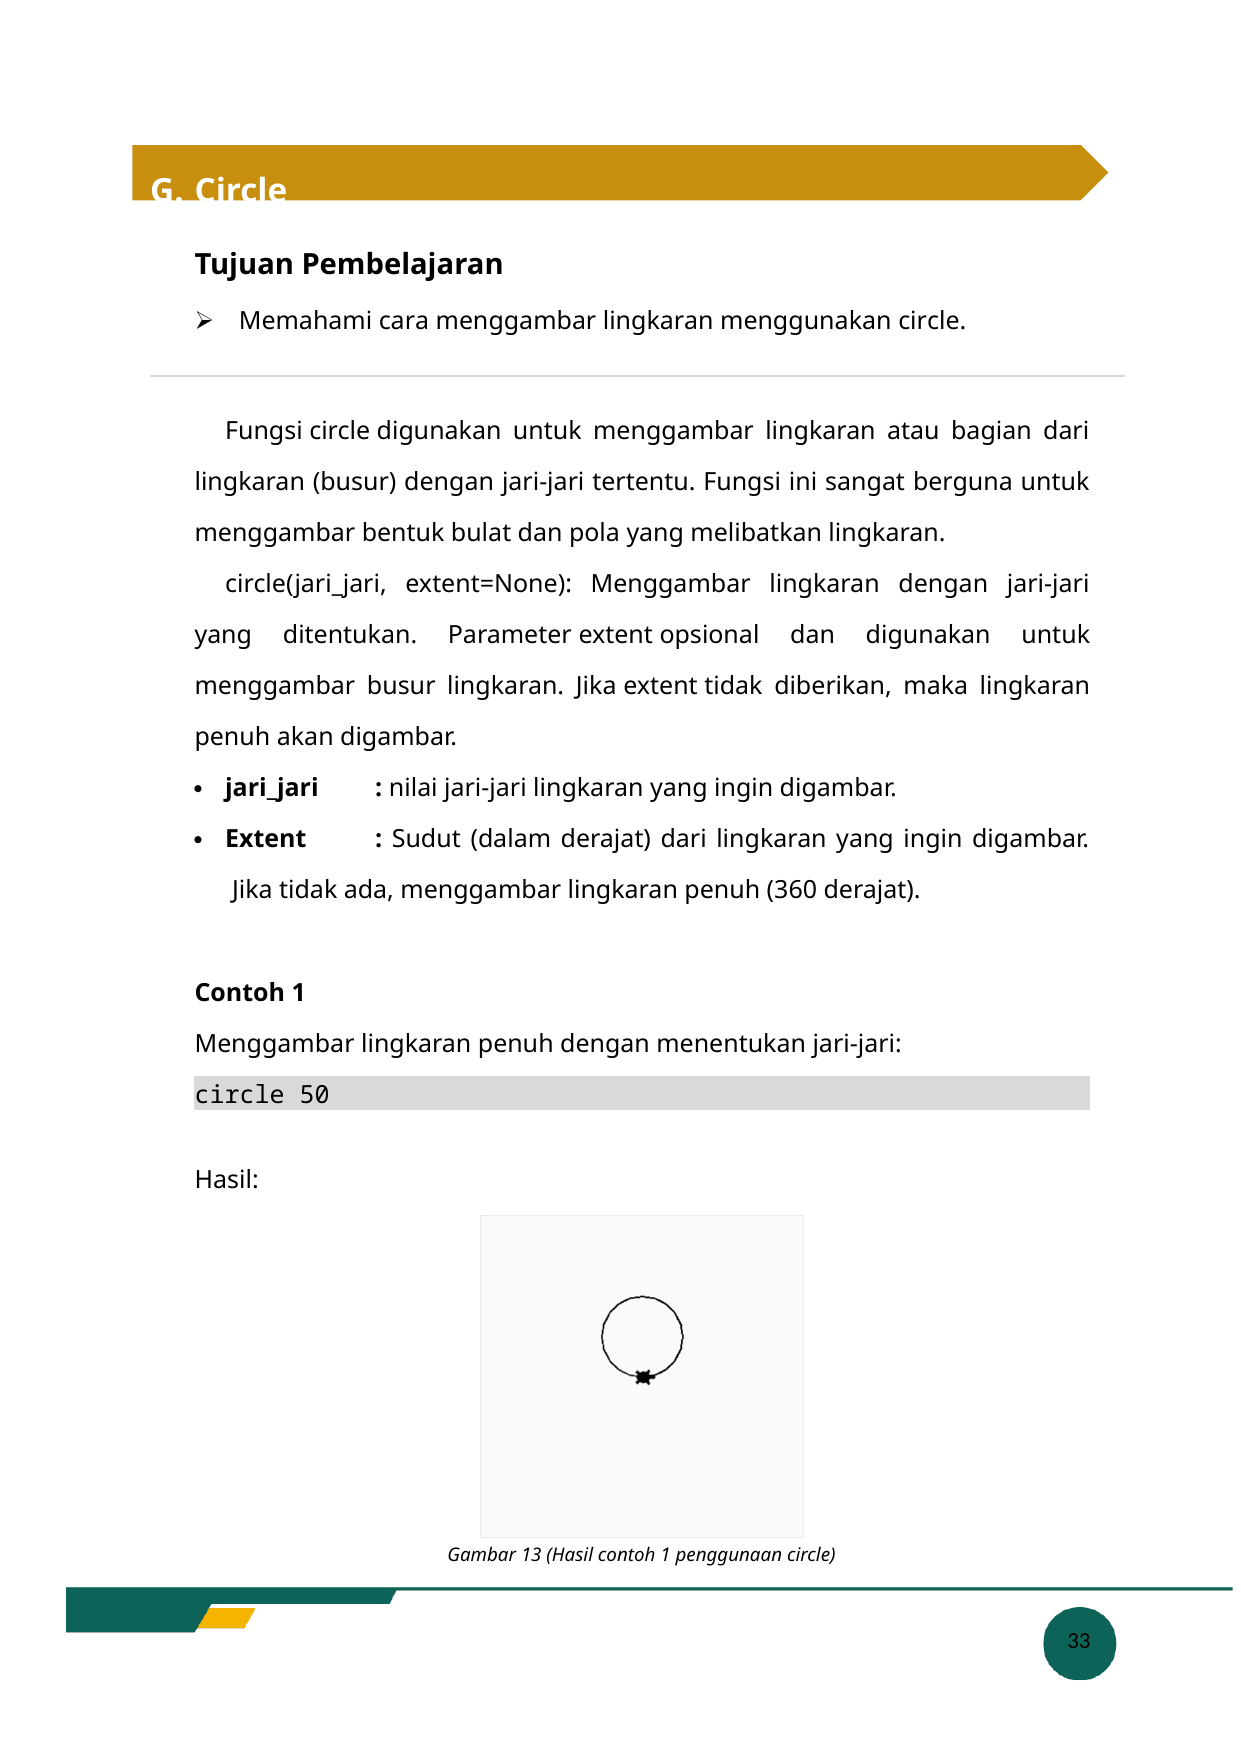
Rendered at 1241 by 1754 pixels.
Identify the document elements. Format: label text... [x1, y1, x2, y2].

list Hasil: [194, 1161, 1090, 1195]
list circle 50 [194, 1076, 1090, 1110]
list Extent : Sudut (dalam derajat) dari lingkaran yang ingin digambar. Jika tidak ada, menggambar lingkaran penuh (360 derajat). [194, 821, 1090, 906]
list Tujuan Pembelajaran [194, 243, 1090, 283]
picture [480, 1212, 805, 1538]
subtitle Circle [150, 167, 1090, 212]
text Fungsi circle digunakan untuk menggambar lingkaran atau bagian dari lingkaran (busur) dengan jari-jari tertentu. Fungsi ini sangat berguna untuk menggambar bentuk bulat dan pola yang melibatkan lingkaran. [194, 413, 1090, 549]
list jari_jari : nilai jari-jari lingkaran yang ingin digambar. [194, 770, 1090, 804]
list Menggambar lingkaran penuh dengan menentukan jari-jari: [194, 1025, 1090, 1059]
picture [66, 1578, 1233, 1708]
text circle(jari_jari, extent=None): Menggambar lingkaran dengan jari-jari yang ditentukan. Parameter extent opsional dan digunakan untuk menggambar busur lingkaran. Jika extent tidak diberikan, maka lingkaran penuh akan digambar. [194, 566, 1090, 753]
text Gambar 13 (Hasil contoh 1 penggunaan circle) [194, 1541, 1090, 1567]
list Contoh 1 [194, 974, 1090, 1008]
list Memahami cara menggambar lingkaran menggunakan circle. [194, 303, 1090, 337]
